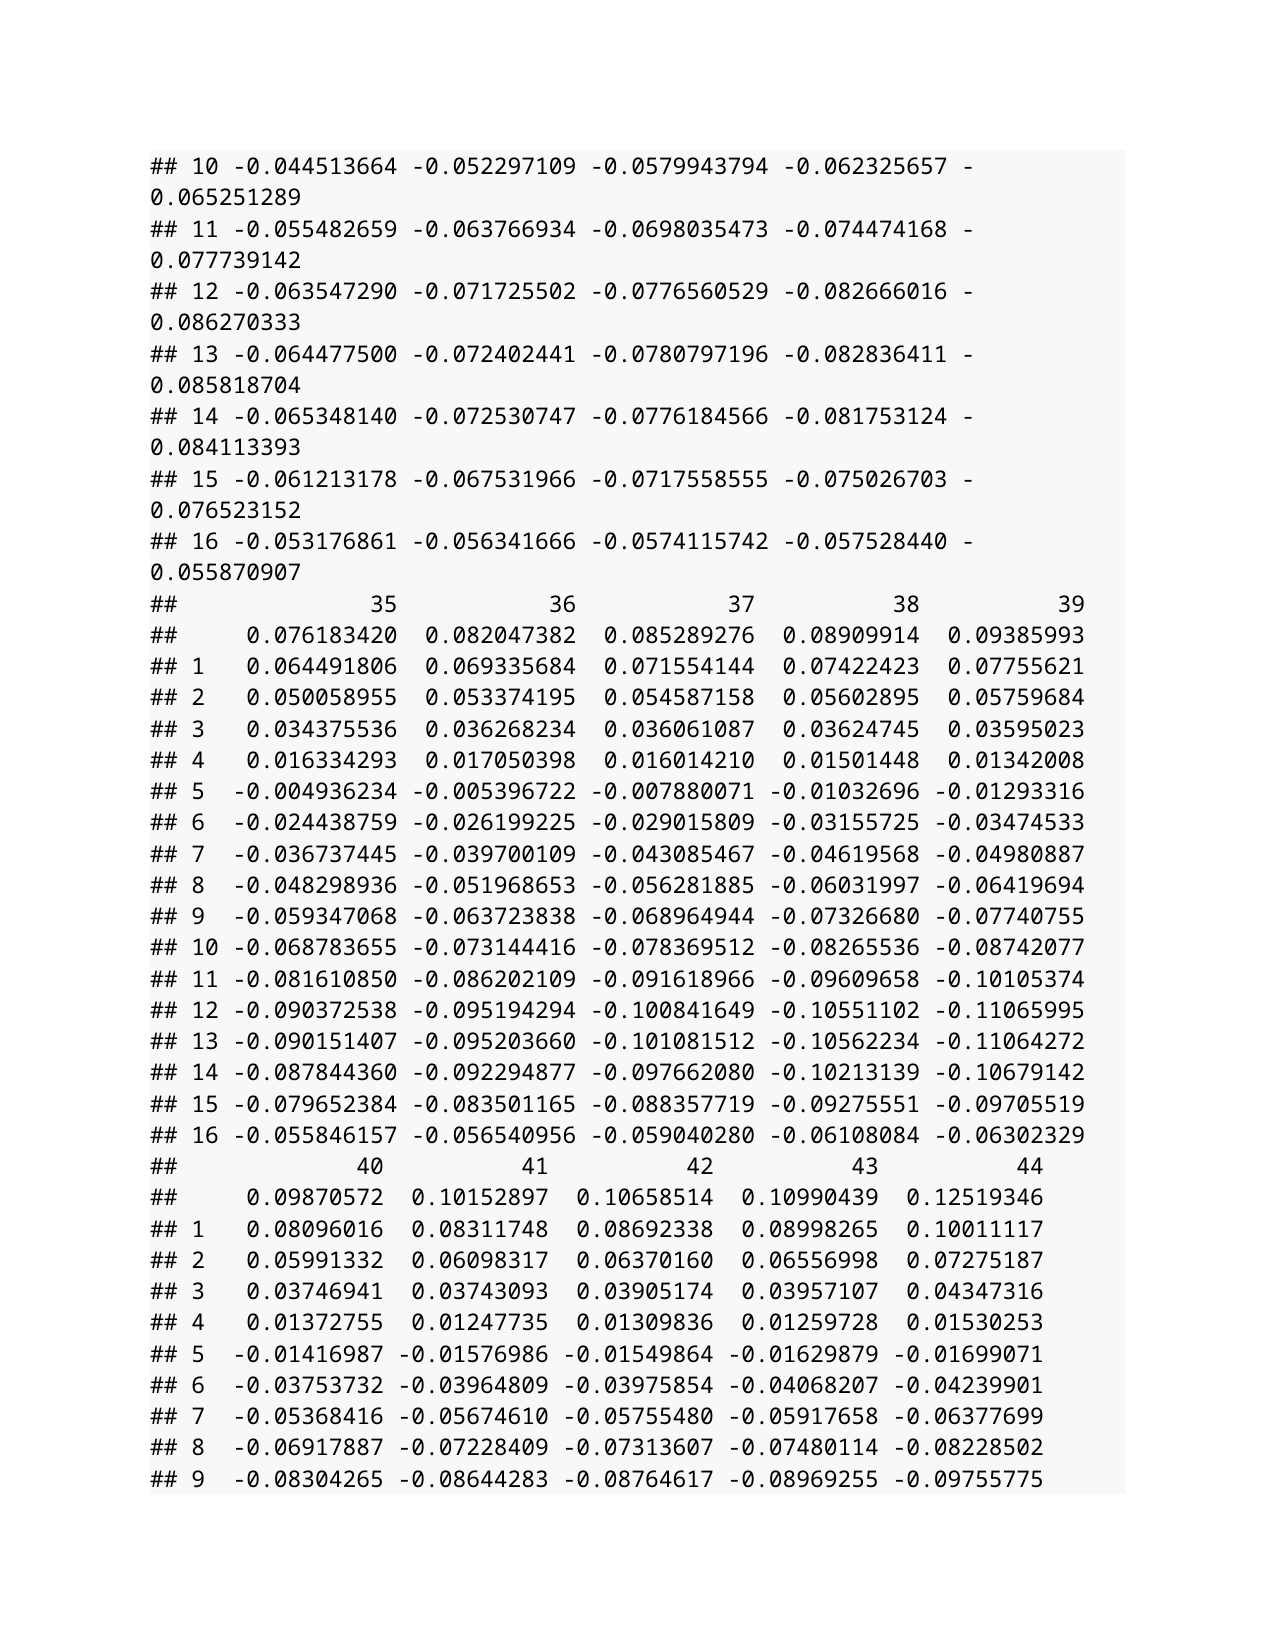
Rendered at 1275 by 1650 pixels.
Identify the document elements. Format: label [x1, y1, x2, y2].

text [150, 150, 1125, 1494]
